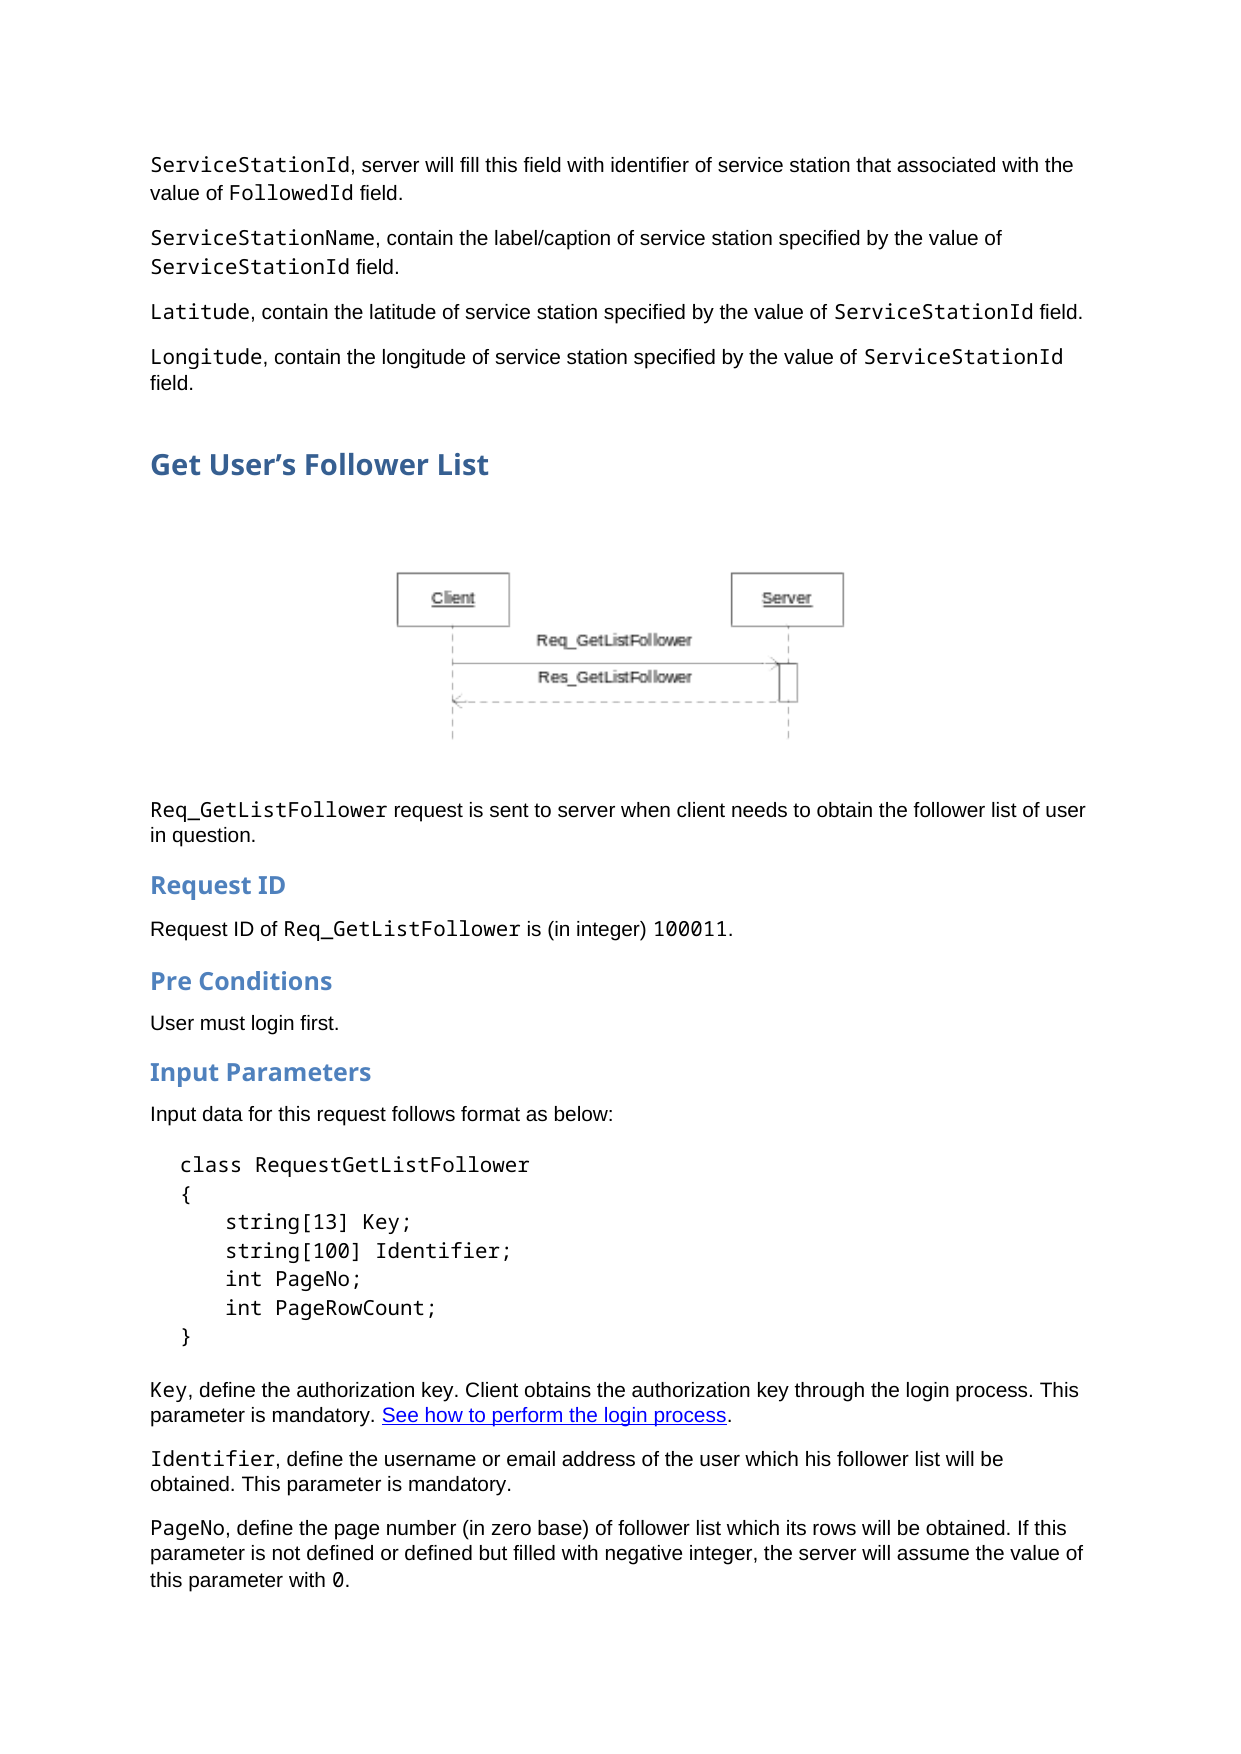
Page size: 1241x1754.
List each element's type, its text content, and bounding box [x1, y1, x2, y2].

subtitle Pre Conditions [150, 964, 1090, 998]
text int PageNo; [179, 1264, 1090, 1293]
text Input data for this request follows format as below: [150, 1102, 1090, 1126]
text Longitude, contain the longitude of service station specified by the value of ServiceStationId field. [150, 342, 1090, 394]
text ServiceStationId, server will fill this field with identifier of service station that associated with the value of FollowedId field. [150, 150, 1090, 207]
text Key, define the authorization key. Client obtains the authorization key through the login process. This parameter is mandatory. See how to perform the login process. [150, 1375, 1090, 1427]
subtitle Get User’s Follower List [150, 444, 1090, 484]
text Request ID of Req_GetListFollower is (in integer) 100011. [150, 914, 1090, 943]
subtitle Input Parameters [150, 1055, 1090, 1089]
text Req_GetListFollower request is sent to server when client needs to obtain the follower list of user in question. [150, 795, 1090, 847]
text class RequestGetListFollower [179, 1151, 1090, 1179]
text Identifier, define the username or email address of the user which his follower list will be obtained. This parameter is mandatory. [150, 1444, 1090, 1496]
text } [179, 1321, 1090, 1350]
text { [179, 1179, 1090, 1207]
text User must login first. [150, 1010, 1090, 1034]
text string[13] Key; [179, 1207, 1090, 1236]
text ServiceStationName, contain the label/caption of service station specified by the value of ServiceStationId field. [150, 223, 1090, 280]
text int PageRowCount; [179, 1293, 1090, 1321]
text string[100] Identifier; [179, 1236, 1090, 1264]
text Latitude, contain the latitude of service station specified by the value of ServiceStationId field. [150, 297, 1090, 326]
subtitle Request ID [150, 868, 1090, 902]
text PageNo, define the page number (in zero base) of follower list which its rows will be obtained. If this parameter is not defined or defined but filled with negative integer, the server will assume the value of this parameter with 0. [150, 1513, 1090, 1594]
